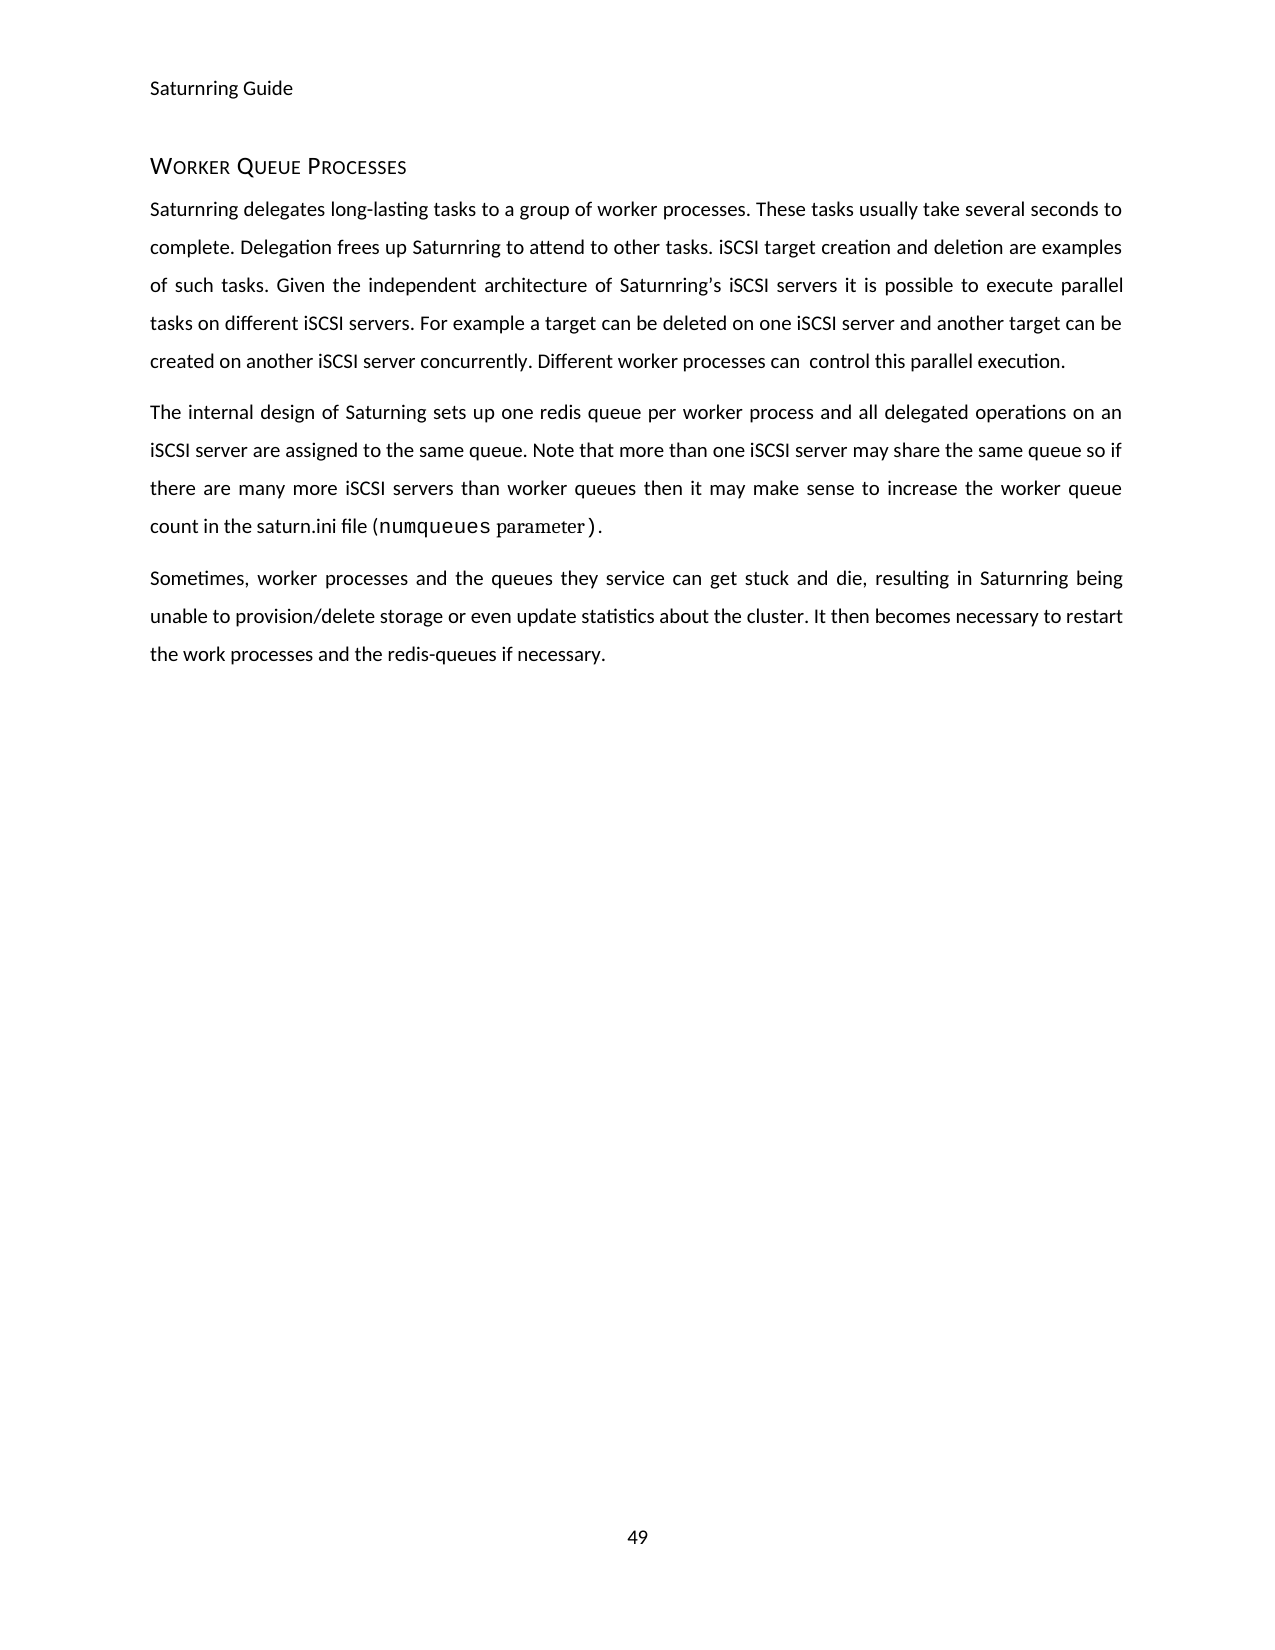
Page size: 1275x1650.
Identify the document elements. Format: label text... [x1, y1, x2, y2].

subtitle Worker Queue Processes [150, 150, 1125, 181]
text Sometimes, worker processes and the queues they service can get stuck and die, resulting in Saturnring being unable to provision/delete storage or even update statistics about the cluster. It then becomes necessary to restart the work processes and the redis-queues if necessary. [150, 565, 1125, 667]
text Saturnring delegates long-lasting tasks to a group of worker processes. These tasks usually take several seconds to complete. Delegation frees up Saturnring to attend to other tasks. iSCSI target creation and deletion are examples of such tasks. Given the independent architecture of Saturnring’s iSCSI servers it is possible to execute parallel tasks on different iSCSI servers. For example a target can be deleted on one iSCSI server and another target can be created on another iSCSI server concurrently. Different worker processes can control this parallel execution. [150, 196, 1125, 374]
text The internal design of Saturning sets up one redis queue per worker process and all delegated operations on an iSCSI server are assigned to the same queue. Note that more than one iSCSI server may share the same queue so if there are many more iSCSI servers than worker queues then it may make sense to increase the worker queue count in the saturn.ini file (numqueues parameter). [150, 399, 1125, 540]
